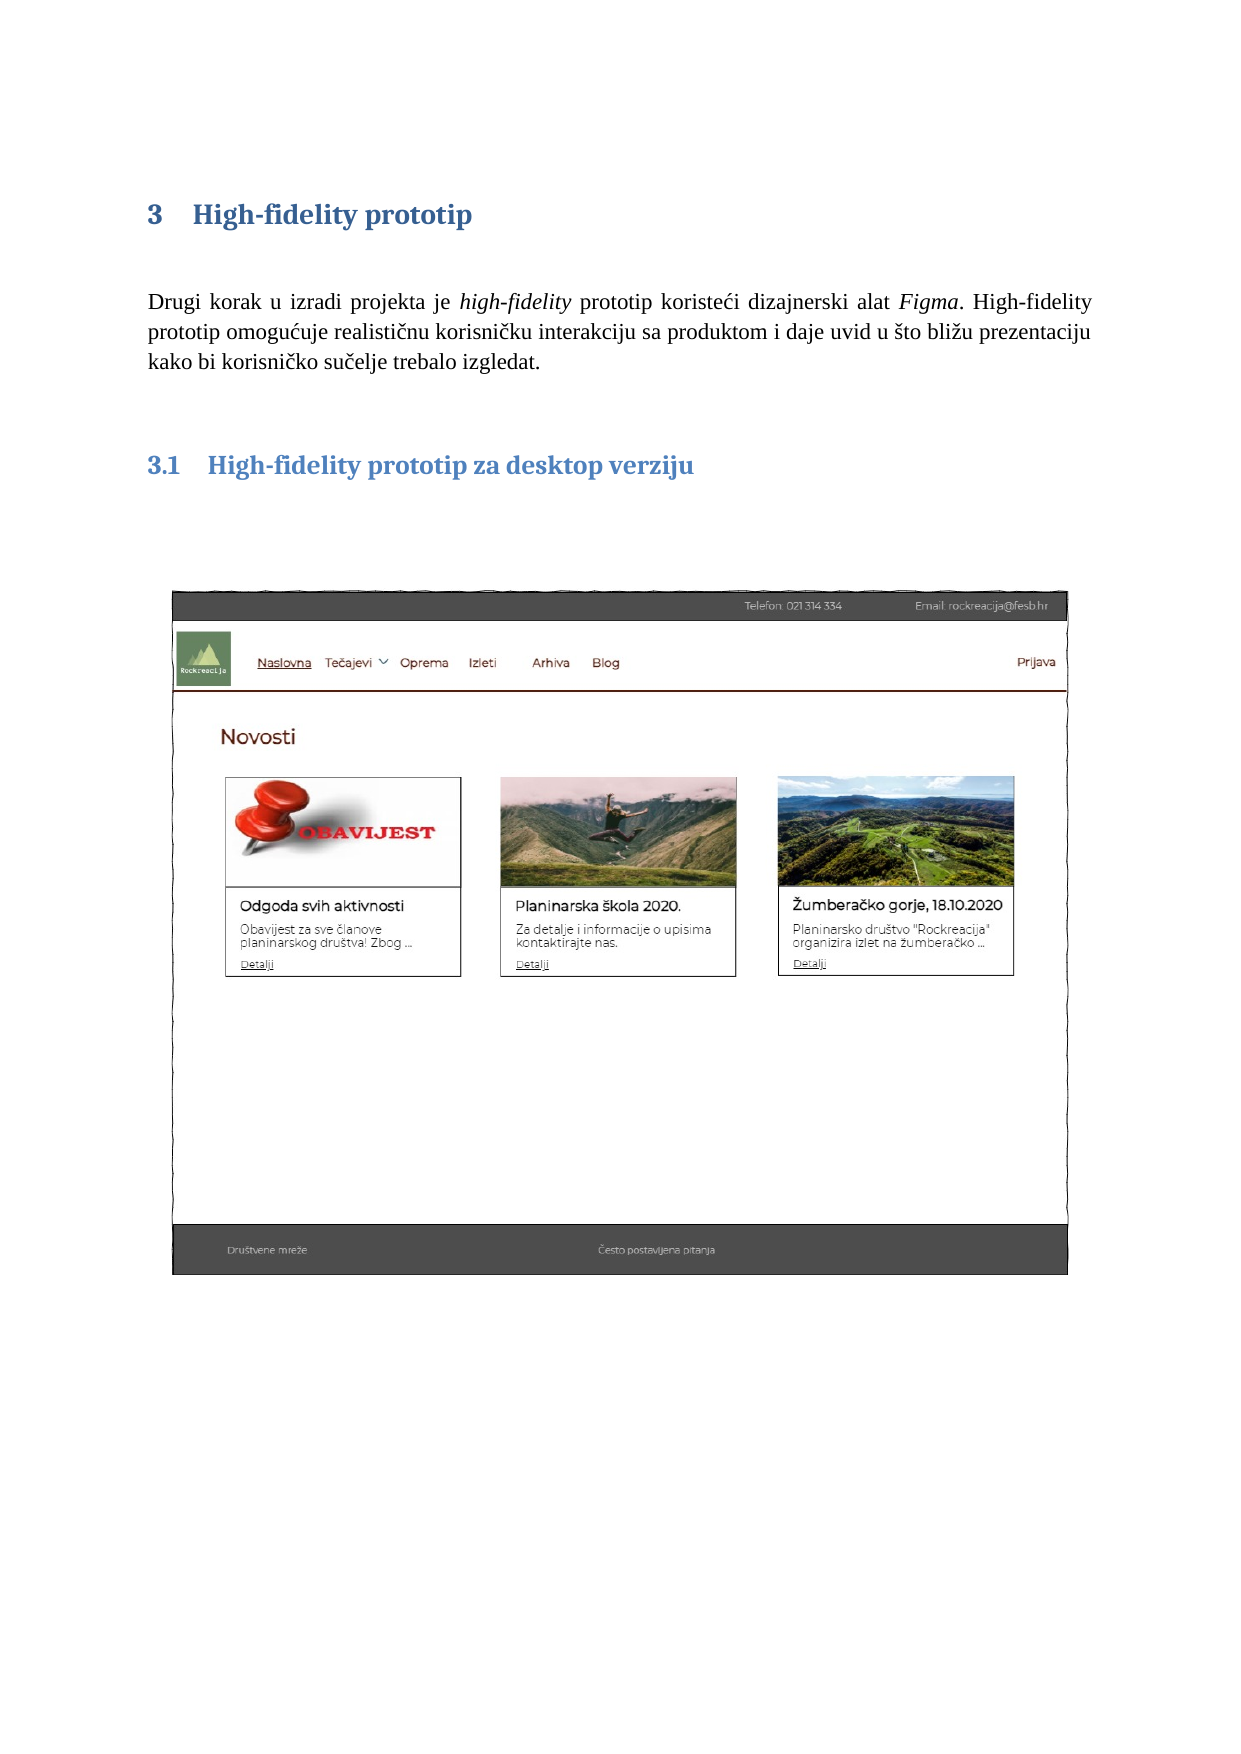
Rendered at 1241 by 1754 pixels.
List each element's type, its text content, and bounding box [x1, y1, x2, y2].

subtitle High-fidelity prototip za desktop verziju [148, 450, 1092, 482]
picture [171, 588, 1069, 1275]
text Drugi korak u izradi projekta je high-fidelity prototip koristeći dizajnerski alat Figma. High-fidelity prototip omogućuje realističnu korisničku interakciju sa produktom i daje uvid u što bližu prezentaciju kako bi korisničko sučelje trebalo izgledat. [148, 288, 1092, 375]
subtitle High-fidelity prototip [148, 198, 1092, 232]
